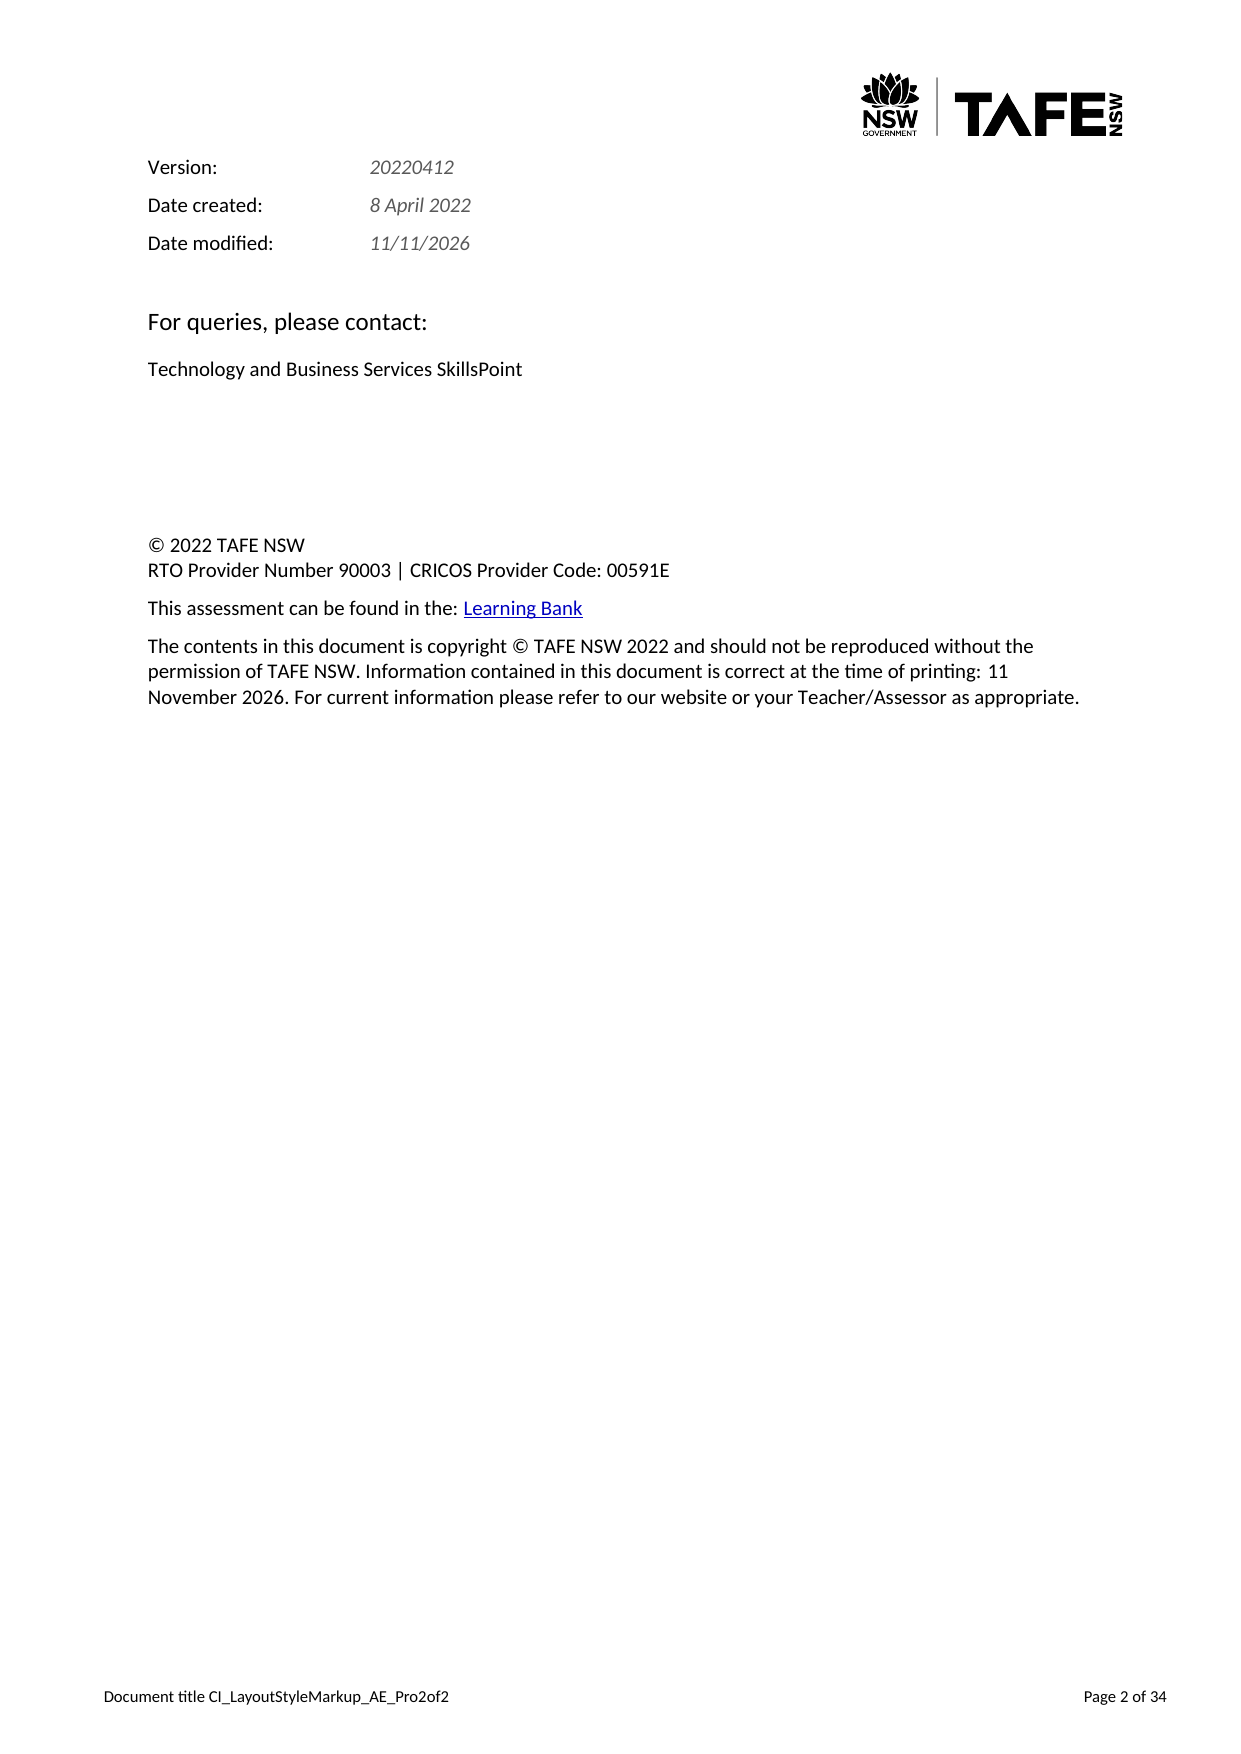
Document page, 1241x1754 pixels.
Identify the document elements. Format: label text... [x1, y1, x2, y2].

text For queries, please contact: [148, 306, 1092, 336]
text Technology and Business Services SkillsPoint [148, 356, 1092, 382]
picture [861, 71, 1123, 137]
text The contents in this document is copyright © TAFE NSW 2022 and should not be reproduced without the permission of TAFE NSW. Information contained in this document is correct at the time of printing: 15 February 2025. For current information please refer to our website or your Teacher/Assessor as appropriate. [148, 633, 1092, 709]
text This assessment can be found in the: Learning Bank [148, 595, 1092, 621]
text Date created: 8 April 2022 [148, 192, 1092, 217]
text Date modified: 15/02/2025 [148, 230, 1092, 255]
text © 2022 TAFE NSW RTO Provider Number 90003 | CRICOS Provider Code: 00591E [148, 532, 1092, 583]
text Version: 20220412 [148, 154, 1092, 179]
